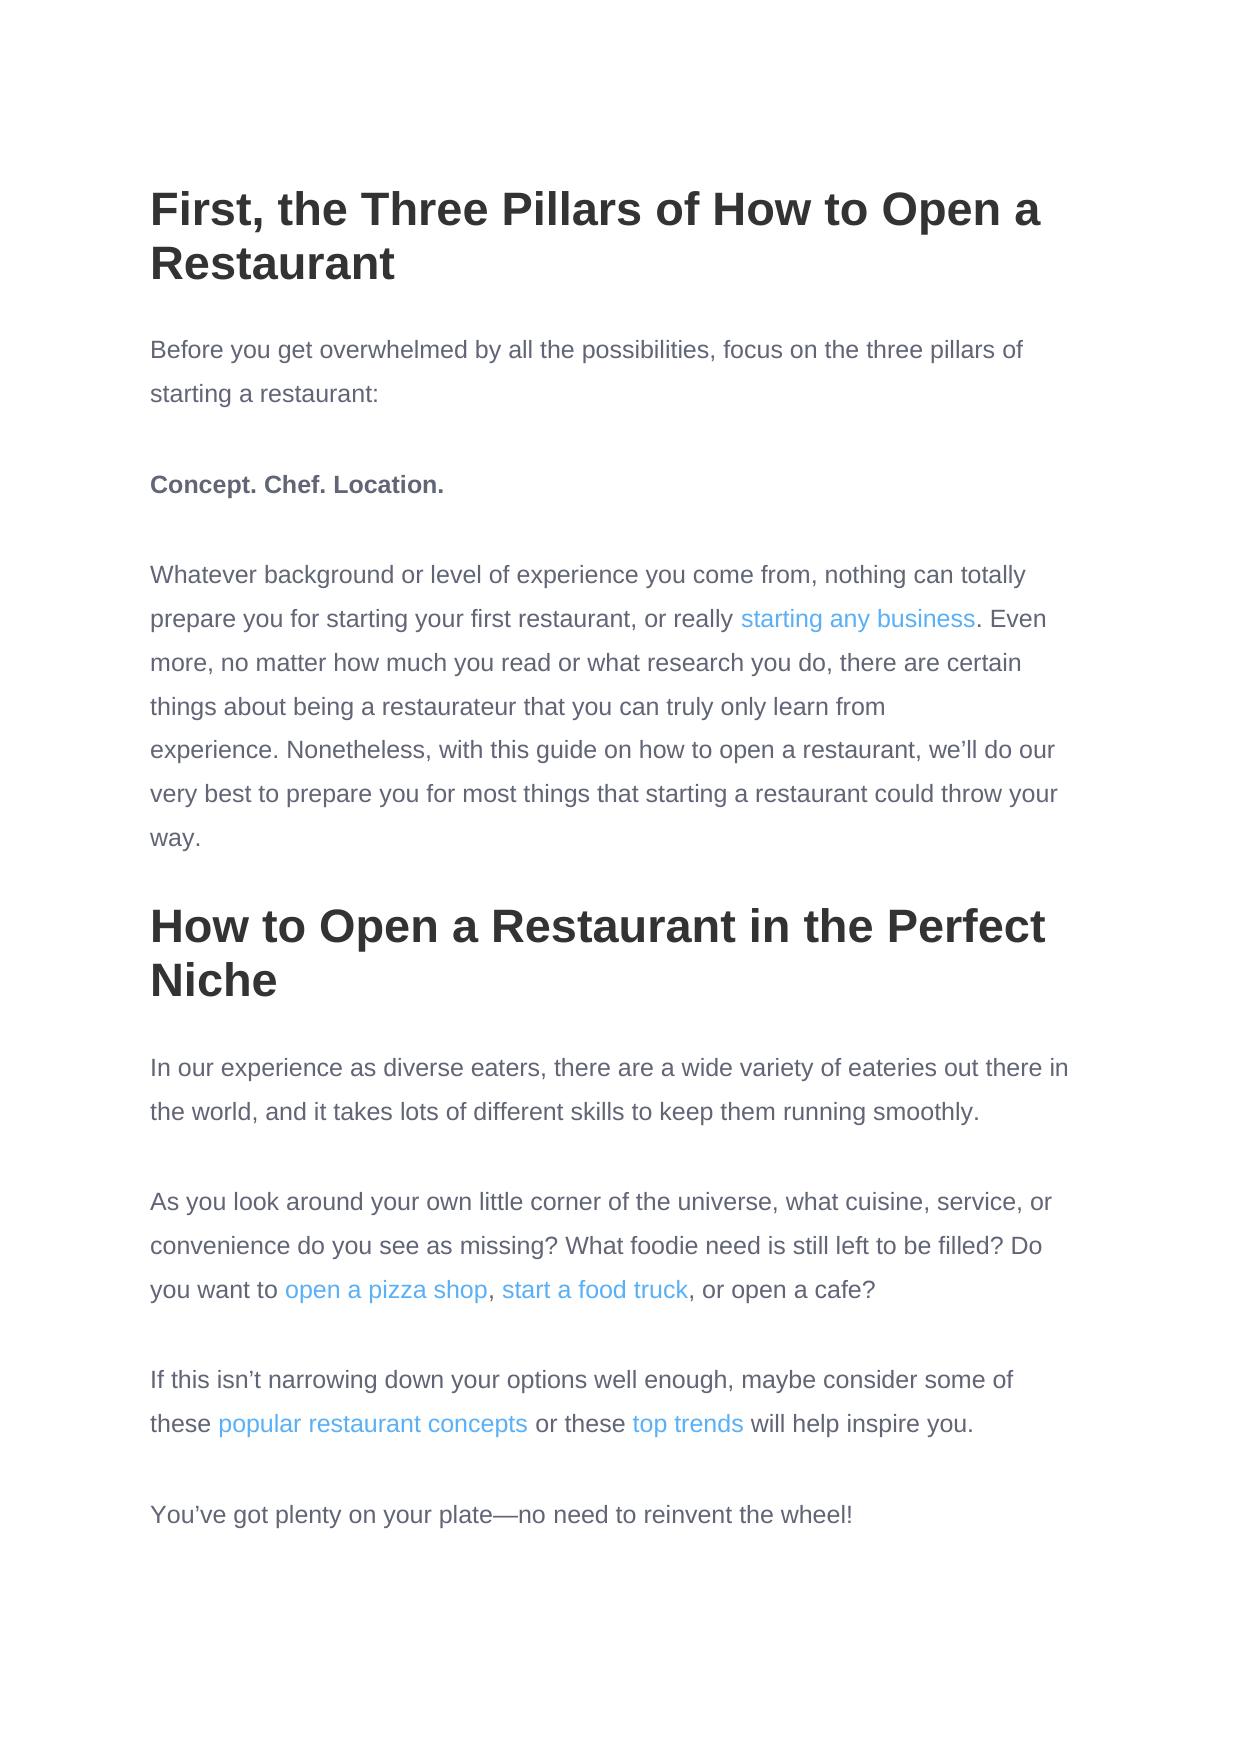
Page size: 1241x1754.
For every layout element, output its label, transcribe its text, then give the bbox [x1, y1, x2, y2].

text You’ve got plenty on your plate—no need to reinvent the wheel! [150, 1484, 1090, 1528]
text First, the Three Pillars of How to Open a Restaurant [150, 181, 1090, 289]
text Concept. Chef. Location. [150, 455, 1090, 498]
text How to Open a Restaurant in the Perfect Niche [150, 898, 1090, 1006]
text In our experience as diverse eaters, there are a wide variety of eateries out there in the world, and it takes lots of different skills to keep them running smoothly. [150, 1038, 1090, 1125]
text If this isn’t narrowing down your options well enough, maybe consider some of these popular restaurant concepts or these top trends will help inspire you. [150, 1350, 1090, 1438]
text Whatever background or level of experience you come from, nothing can totally prepare you for starting your first restaurant, or really starting any business. Even more, no matter how much you read or what research you do, there are certain things about being a restaurateur that you can truly only learn from experience. Nonetheless, with this guide on how to open a restaurant, we’ll do our very best to prepare you for most things that starting a restaurant could throw your way. [150, 545, 1090, 852]
text As you look around your own little corner of the universe, what cuisine, service, or convenience do you see as missing? What foodie need is still left to be filled? Do you want to open a pizza shop, start a food truck, or open a cafe? [150, 1172, 1090, 1303]
text Before you get overwhelmed by all the possibilities, focus on the three pillars of starting a restaurant: [150, 320, 1090, 408]
